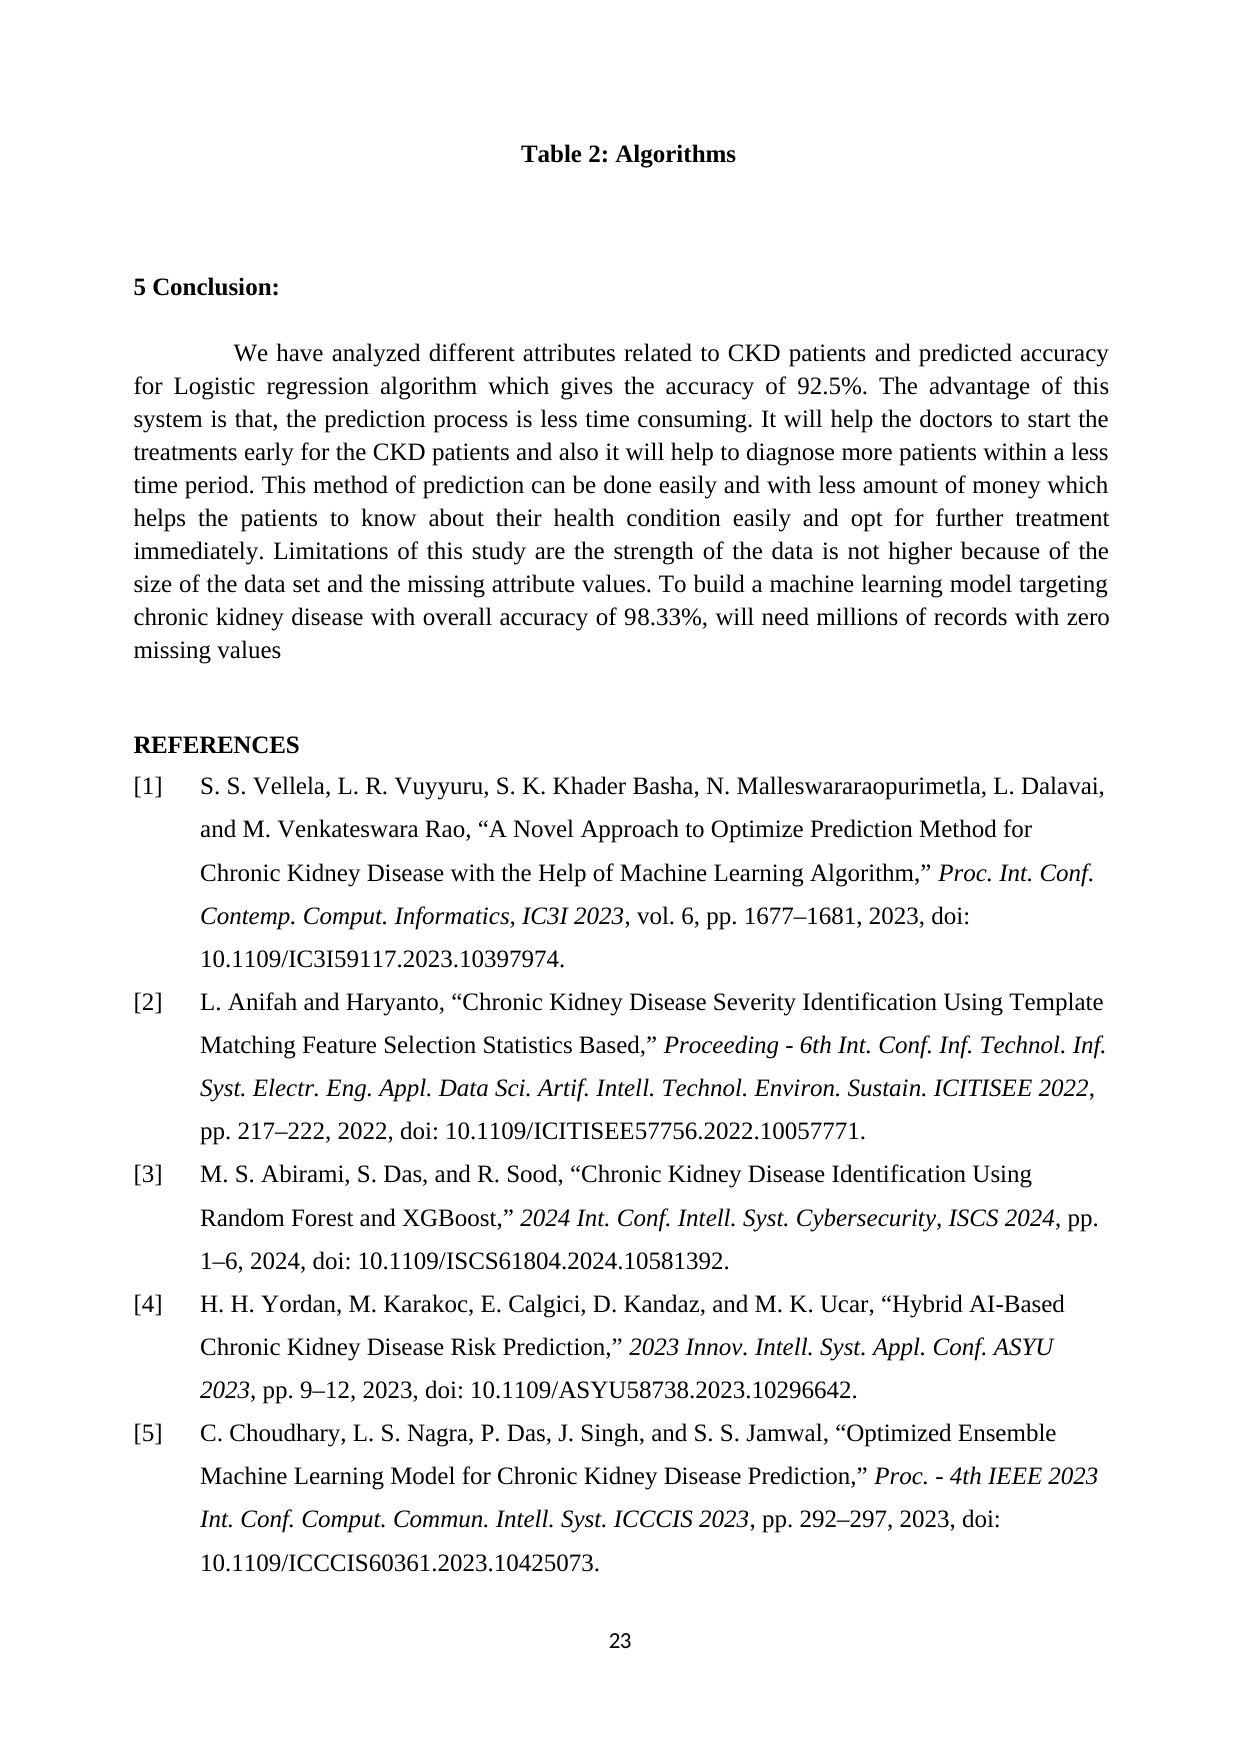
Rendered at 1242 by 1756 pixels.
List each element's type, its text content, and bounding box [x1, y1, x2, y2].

list 5 Conclusion: [133, 272, 1110, 300]
text [2] L. Anifah and Haryanto, “Chronic Kidney Disease Severity Identification Using Template Matching Feature Selection Statistics Based,” Proceeding - 6th Int. Conf. Inf. Technol. Inf. Syst. Electr. Eng. Appl. Data Sci. Artif. Intell. Technol. Environ. Sustain. ICITISEE 2022, pp. 217–222, 2022, doi: 10.1109/ICITISEE57756.2022.10057771. [133, 987, 1110, 1145]
text [3] M. S. Abirami, S. Das, and R. Sood, “Chronic Kidney Disease Identification Using Random Forest and XGBoost,” 2024 Int. Conf. Intell. Syst. Cybersecurity, ISCS 2024, pp. 1–6, 2024, doi: 10.1109/ISCS61804.2024.10581392. [133, 1159, 1110, 1274]
text [4] H. H. Yordan, M. Karakoc, E. Calgici, D. Kandaz, and M. K. Ucar, “Hybrid AI-Based Chronic Kidney Disease Risk Prediction,” 2023 Innov. Intell. Syst. Appl. Conf. ASYU 2023, pp. 9–12, 2023, doi: 10.1109/ASYU58738.2023.10296642. [133, 1289, 1110, 1404]
text Table 2: Algorithms [133, 139, 1110, 168]
text [1] S. S. Vellela, L. R. Vuyyuru, S. K. Khader Basha, N. Malleswararaopurimetla, L. Dalavai, and M. Venkateswara Rao, “A Novel Approach to Optimize Prediction Method for Chronic Kidney Disease with the Help of Machine Learning Algorithm,” Proc. Int. Conf. Contemp. Comput. Informatics, IC3I 2023, vol. 6, pp. 1677–1681, 2023, doi: 10.1109/IC3I59117.2023.10397974. [133, 771, 1110, 973]
text We have analyzed different attributes related to CKD patients and predicted accuracy for Logistic regression algorithm which gives the accuracy of 92.5%. The advantage of this system is that, the prediction process is less time consuming. It will help the doctors to start the treatments early for the CKD patients and also it will help to diagnose more patients within a less time period. This method of prediction can be done easily and with less amount of money which helps the patients to know about their health condition easily and opt for further treatment immediately. Limitations of this study are the strength of the data is not higher because of the size of the data set and the missing attribute values. To build a machine learning model targeting chronic kidney disease with overall accuracy of 98.33%, will need millions of records with zero missing values [133, 338, 1110, 664]
subtitle REFERENCES [133, 730, 1108, 759]
text [5] C. Choudhary, L. S. Nagra, P. Das, J. Singh, and S. S. Jamwal, “Optimized Ensemble Machine Learning Model for Chronic Kidney Disease Prediction,” Proc. - 4th IEEE 2023 Int. Conf. Comput. Commun. Intell. Syst. ICCCIS 2023, pp. 292–297, 2023, doi: 10.1109/ICCCIS60361.2023.10425073. [133, 1418, 1110, 1576]
